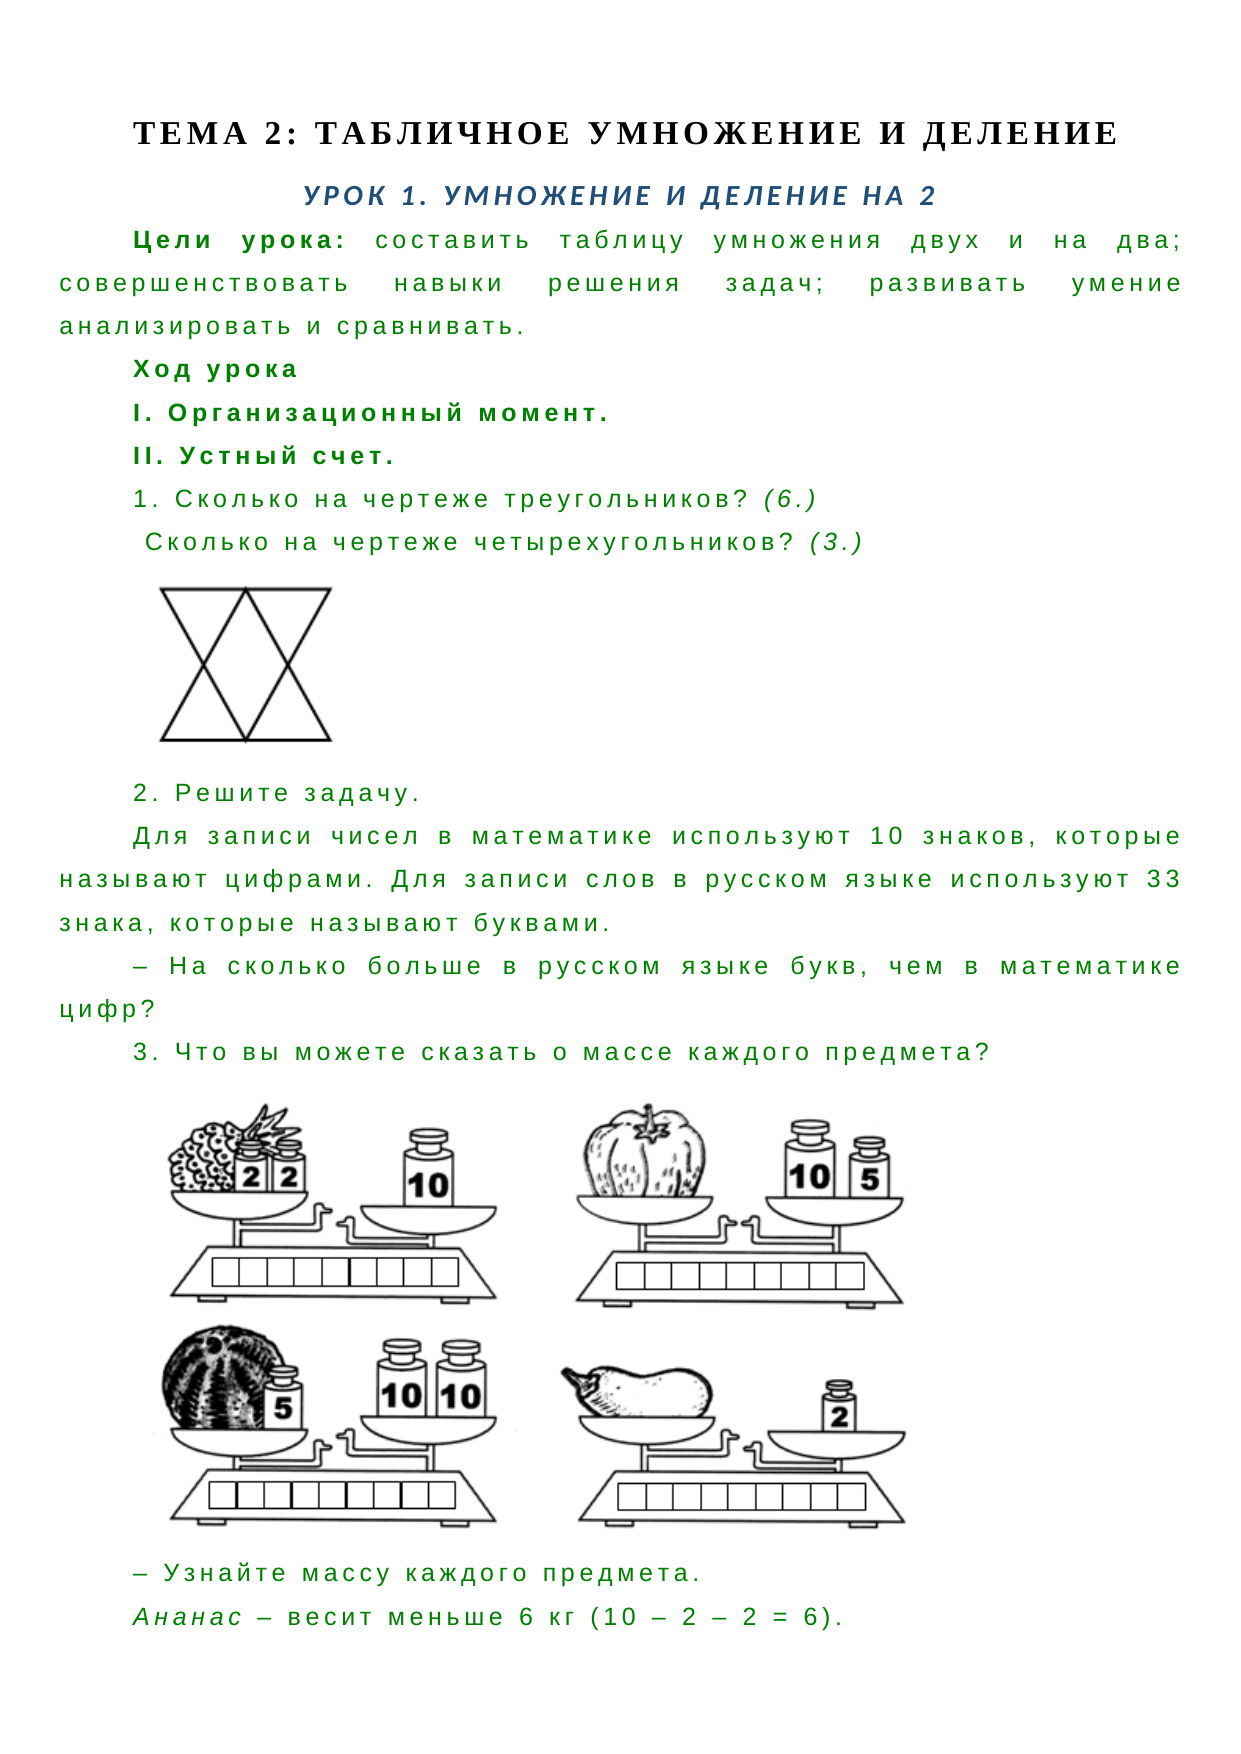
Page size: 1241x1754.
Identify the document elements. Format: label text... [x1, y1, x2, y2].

text Урок 1. УМНОЖЕНИЕ И ДЕЛЕНИЕ НА 2 [59, 177, 1181, 213]
text Сколько на чертеже четырехугольников? (3.) [59, 527, 1181, 556]
text Цели урока: составить таблицу умножения двух и на два; совершенствовать навыки решения задач; развивать умение анализировать и сравнивать. [59, 225, 1181, 340]
text Ход урока [59, 354, 1181, 383]
text Тема 2: ТАБЛИЧНОЕ УМНОЖЕНИЕ И ДЕЛЕНИЕ [59, 114, 1181, 152]
text II. Устный счет. [59, 441, 1181, 469]
text 1. Сколько на чертеже треугольников? (6.) [59, 484, 1181, 513]
text 3. Что вы можете сказать о массе каждого предмета? [59, 1037, 1181, 1066]
picture [132, 570, 369, 764]
text Ананас – весит меньше 6 кг (10 – 2 – 2 = 6). [59, 1601, 1181, 1630]
text – На сколько больше в русском языке букв, чем в математике цифр? [59, 951, 1181, 1022]
text Для записи чисел в математике используют 10 знаков, которые называют цифрами. Для записи слов в русском языке используют 33 знака, которые называют буквами. [59, 821, 1181, 936]
text I. Организационный момент. [59, 398, 1181, 426]
text 2. Решите задачу. [59, 778, 1181, 807]
text – Узнайте массу каждого предмета. [59, 1558, 1181, 1587]
picture [132, 1080, 934, 1544]
